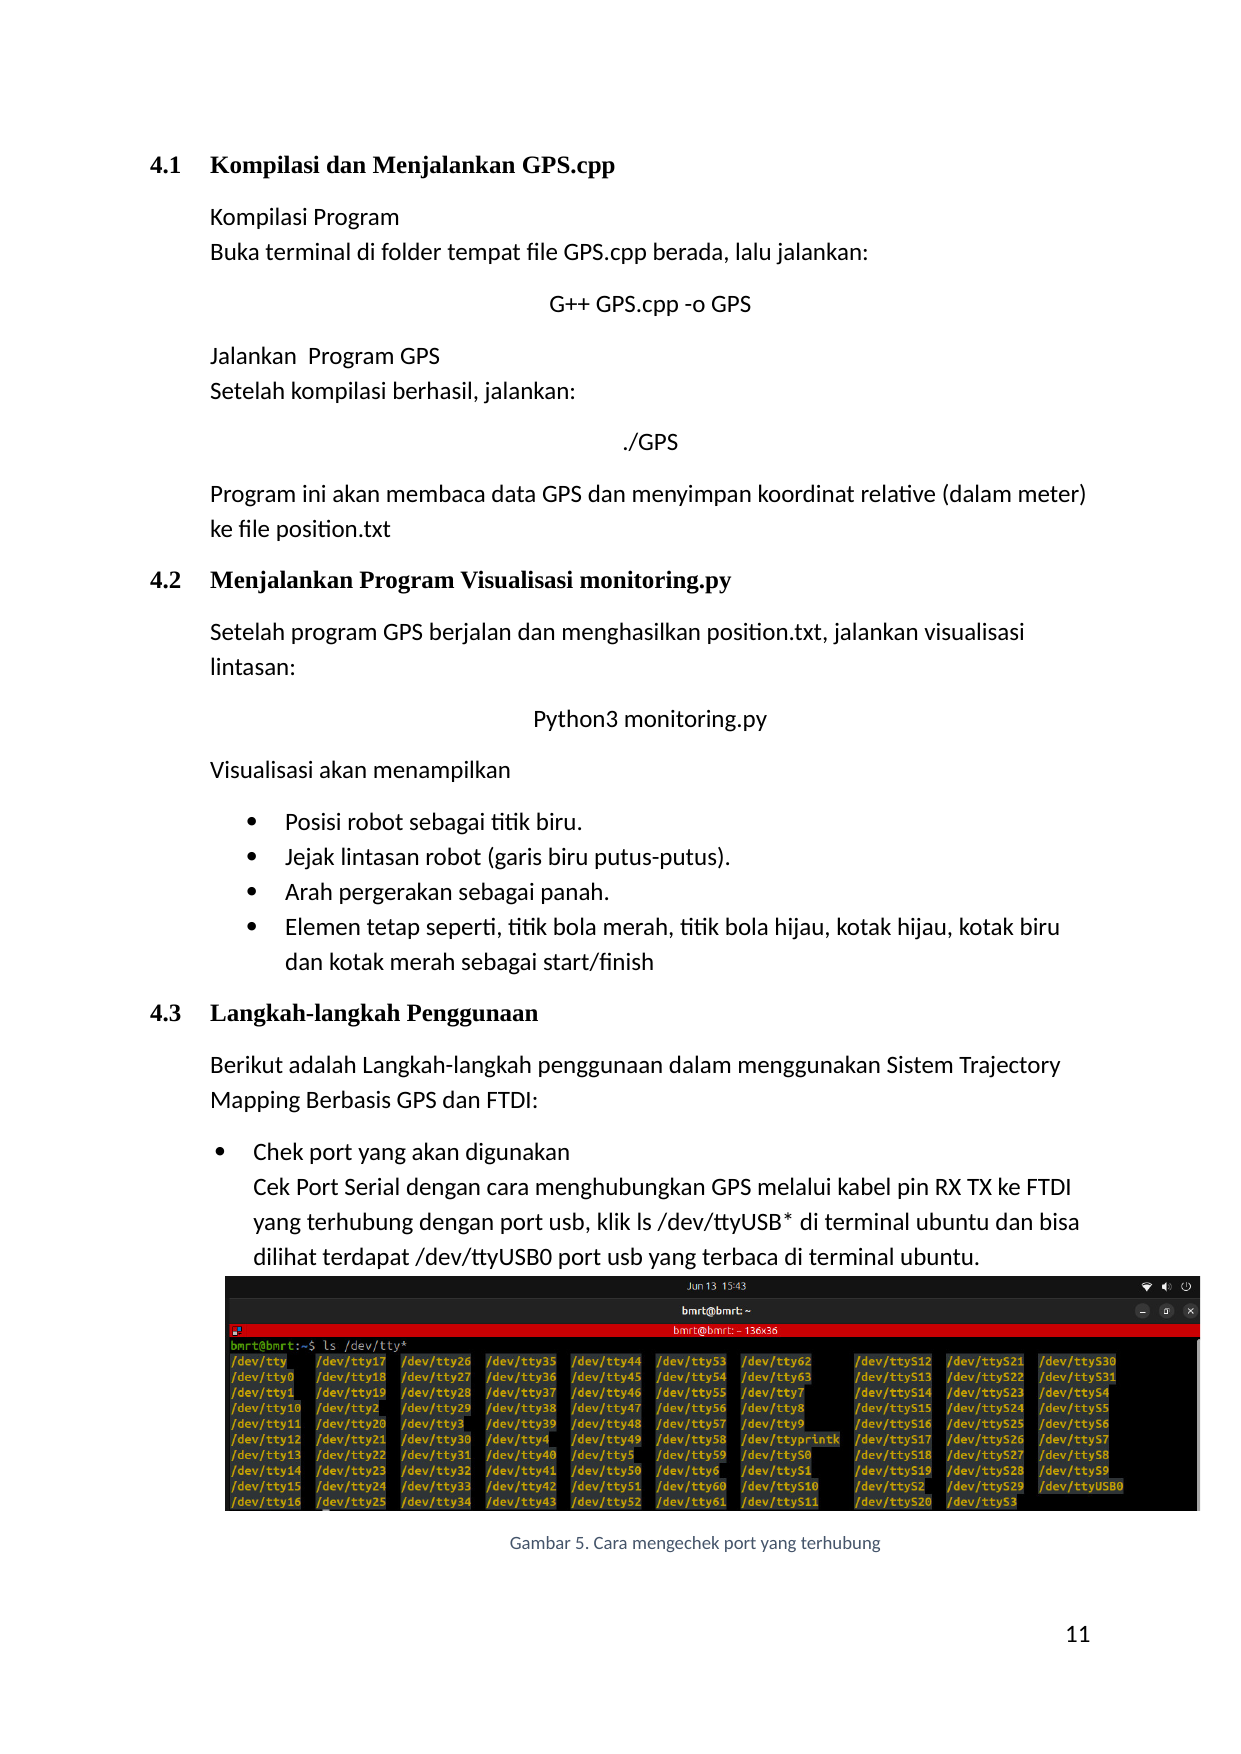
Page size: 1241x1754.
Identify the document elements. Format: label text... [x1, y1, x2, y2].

list Chek port yang akan digunakan Cek Port Serial dengan cara menghubungkan GPS melalui kabel pin RX TX ke FTDI yang terhubung dengan port usb, klik ls /dev/ttyUSB* di terminal ubuntu dan bisa dilihat terdapat /dev/ttyUSB0 port usb yang terbaca di terminal ubuntu. [216, 1136, 1090, 1272]
text Visualisasi akan menampilkan [210, 754, 1090, 785]
subtitle Menjalankan Program Visualisasi monitoring.py [150, 565, 1090, 593]
text Setelah program GPS berjalan dan menghasilkan position.txt, jalankan visualisasi lintasan: [210, 616, 1090, 682]
text Gambar 5. Cara mengechek port yang terhubung [225, 1531, 1090, 1554]
text Jalankan Program GPS Setelah kompilasi berhasil, jalankan: [210, 340, 1090, 405]
subtitle Kompilasi dan Menjalankan GPS.cpp [150, 150, 1090, 179]
text Python3 monitoring.py [210, 703, 1090, 733]
text Berikut adalah Langkah-langkah penggunaan dalam menggunakan Sistem Trajectory Mapping Berbasis GPS dan FTDI: [210, 1049, 1090, 1115]
list Elemen tetap seperti, titik bola merah, titik bola hijau, kotak hijau, kotak biru dan kotak merah sebagai start/finish [247, 911, 1090, 977]
list Posisi robot sebagai titik biru. [247, 806, 1090, 837]
text Program ini akan membaca data GPS dan menyimpan koordinat relative (dalam meter) ke file position.txt [210, 478, 1090, 544]
list Arah pergerakan sebagai panah. [247, 876, 1090, 907]
picture [225, 1276, 1200, 1511]
list Jejak lintasan robot (garis biru putus-putus). [247, 841, 1090, 872]
text ./GPS [210, 426, 1090, 457]
subtitle Langkah-langkah Penggunaan [150, 998, 1090, 1027]
text G++ GPS.cpp -o GPS [210, 288, 1090, 319]
text Kompilasi Program Buka terminal di folder tempat file GPS.cpp berada, lalu jalankan: [210, 201, 1090, 267]
